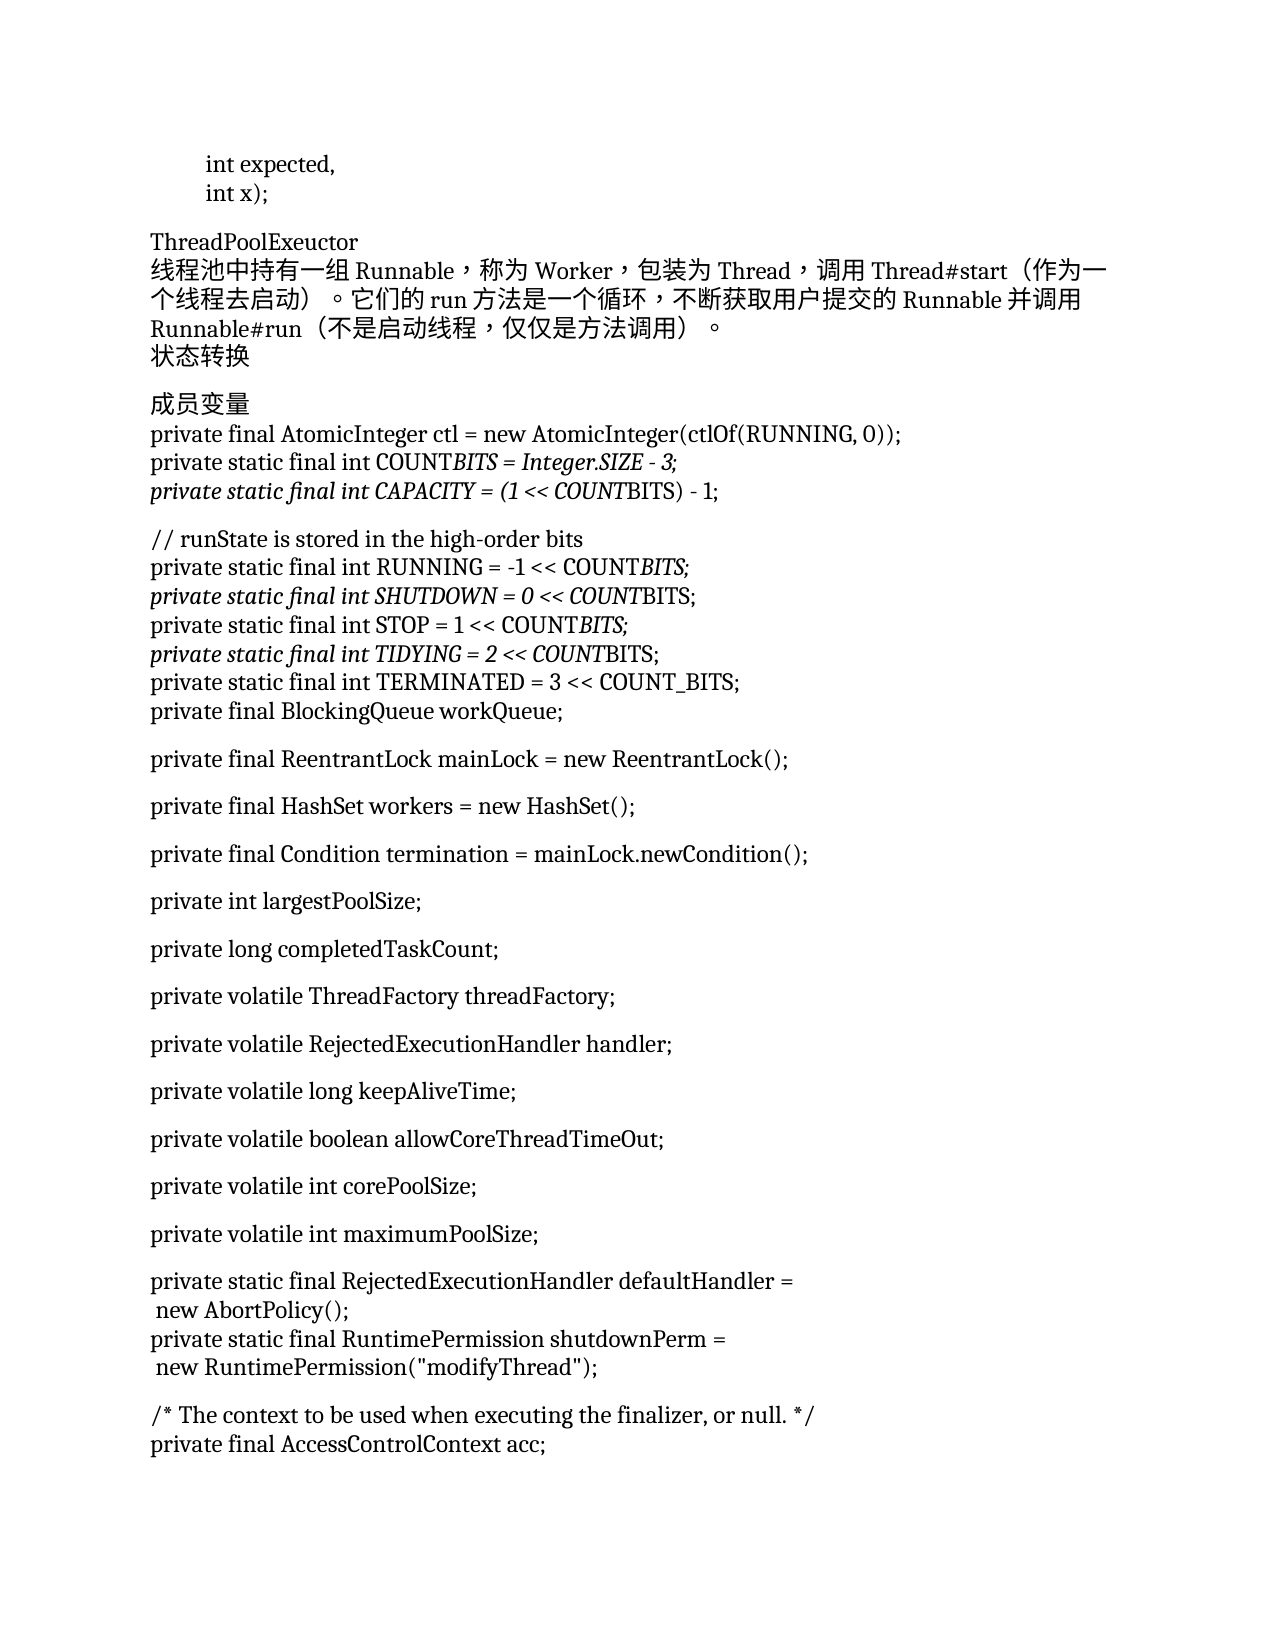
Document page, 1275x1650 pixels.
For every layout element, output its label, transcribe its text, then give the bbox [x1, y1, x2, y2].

text private volatile ThreadFactory threadFactory; [150, 982, 1125, 1011]
text private volatile long keepAliveTime; [150, 1077, 1125, 1106]
text // runState is stored in the high-order bits private static final int RUNNING = -1 << COUNTBITS; private static final int SHUTDOWN = 0 << COUNTBITS; private static final int STOP = 1 << COUNTBITS; private static final int TIDYING = 2 << COUNTBITS; private static final int TERMINATED = 3 << COUNT_BITS; private final BlockingQueue workQueue; [150, 524, 1125, 726]
text private final HashSet workers = new HashSet(); [150, 792, 1125, 821]
text private final ReentrantLock mainLock = new ReentrantLock(); [150, 744, 1125, 773]
text 成员变量 private final AtomicInteger ctl = new AtomicInteger(ctlOf(RUNNING, 0)); private static final int COUNTBITS = Integer.SIZE - 3; private static final int CAPACITY = (1 << COUNTBITS) - 1; [150, 391, 1125, 506]
text private volatile RejectedExecutionHandler handler; [150, 1029, 1125, 1058]
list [150, 150, 1125, 207]
text private volatile int maximumPoolSize; [150, 1219, 1125, 1248]
text private volatile boolean allowCoreThreadTimeOut; [150, 1124, 1125, 1153]
text /* The context to be used when executing the finalizer, or null. */ private final AccessControlContext acc; [150, 1401, 1125, 1458]
text private volatile int corePoolSize; [150, 1172, 1125, 1201]
text private final Condition termination = mainLock.newCondition(); [150, 839, 1125, 868]
text private static final RejectedExecutionHandler defaultHandler = new AbortPolicy(); private static final RuntimePermission shutdownPerm = new RuntimePermission("modifyThread"); [150, 1267, 1125, 1382]
text private long completedTaskCount; [150, 934, 1125, 963]
text private int largestPoolSize; [150, 887, 1125, 916]
text ThreadPoolExeuctor 线程池中持有一组Runnable，称为Worker，包装为Thread，调用Thread#start（作为一个线程去启动）。它们的run方法是一个循环，不断获取用户提交的Runnable并调用Runnable#run（不是启动线程，仅仅是方法调用）。 状态转换 [150, 228, 1125, 372]
